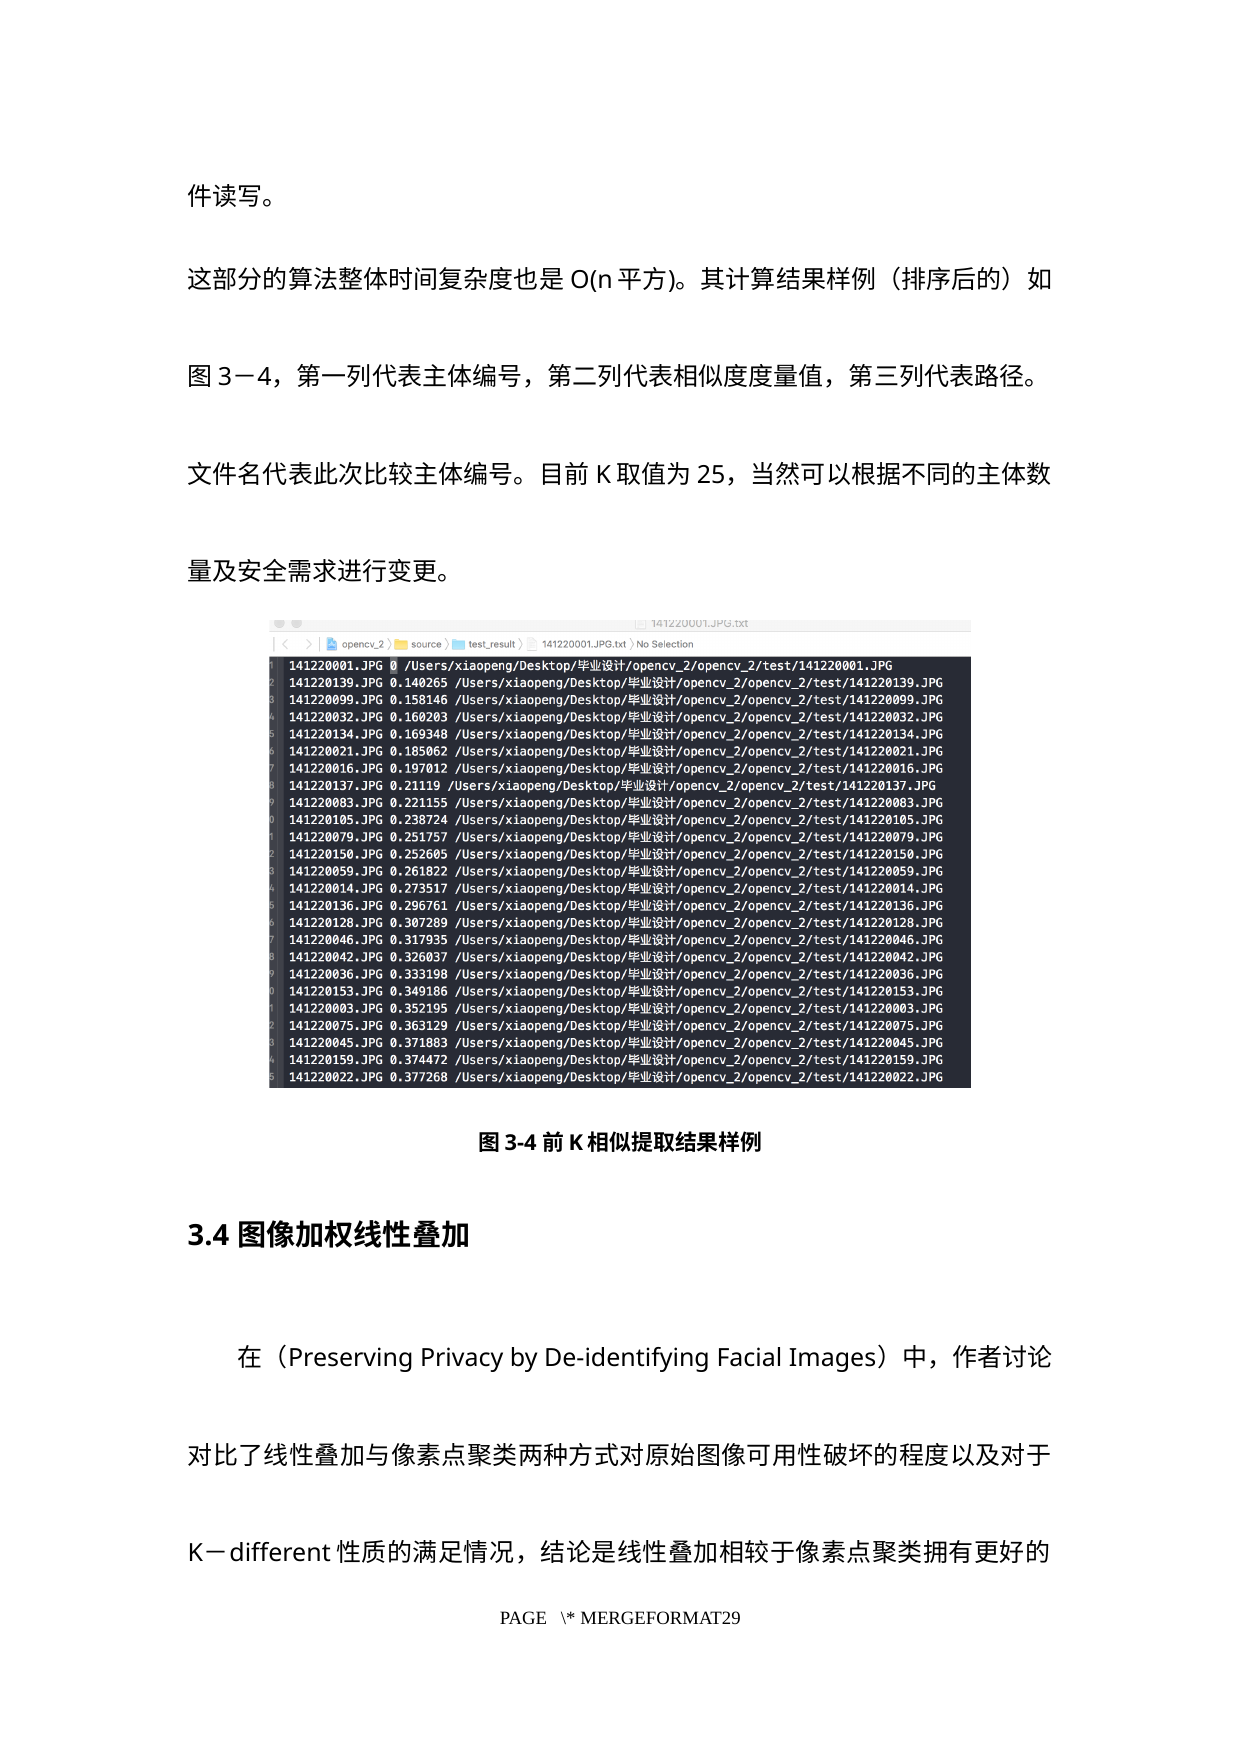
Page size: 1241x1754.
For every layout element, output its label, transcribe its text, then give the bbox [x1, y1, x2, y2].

text 这部分的算法整体时间复杂度也是O(n平方)。其计算结果样例（排序后的）如图3－4，第一列代表主体编号，第二列代表相似度度量值，第三列代表路径。文件名代表此次比较主体编号。目前K取值为25，当然可以根据不同的主体数量及安全需求进行变更。 [187, 245, 1053, 602]
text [187, 162, 1053, 227]
text 3.4 图像加权线性叠加 [187, 1201, 1053, 1266]
picture [269, 620, 971, 1088]
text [187, 1323, 1053, 1583]
text 图3-4 前K相似提取结果样例 [187, 1125, 1053, 1158]
